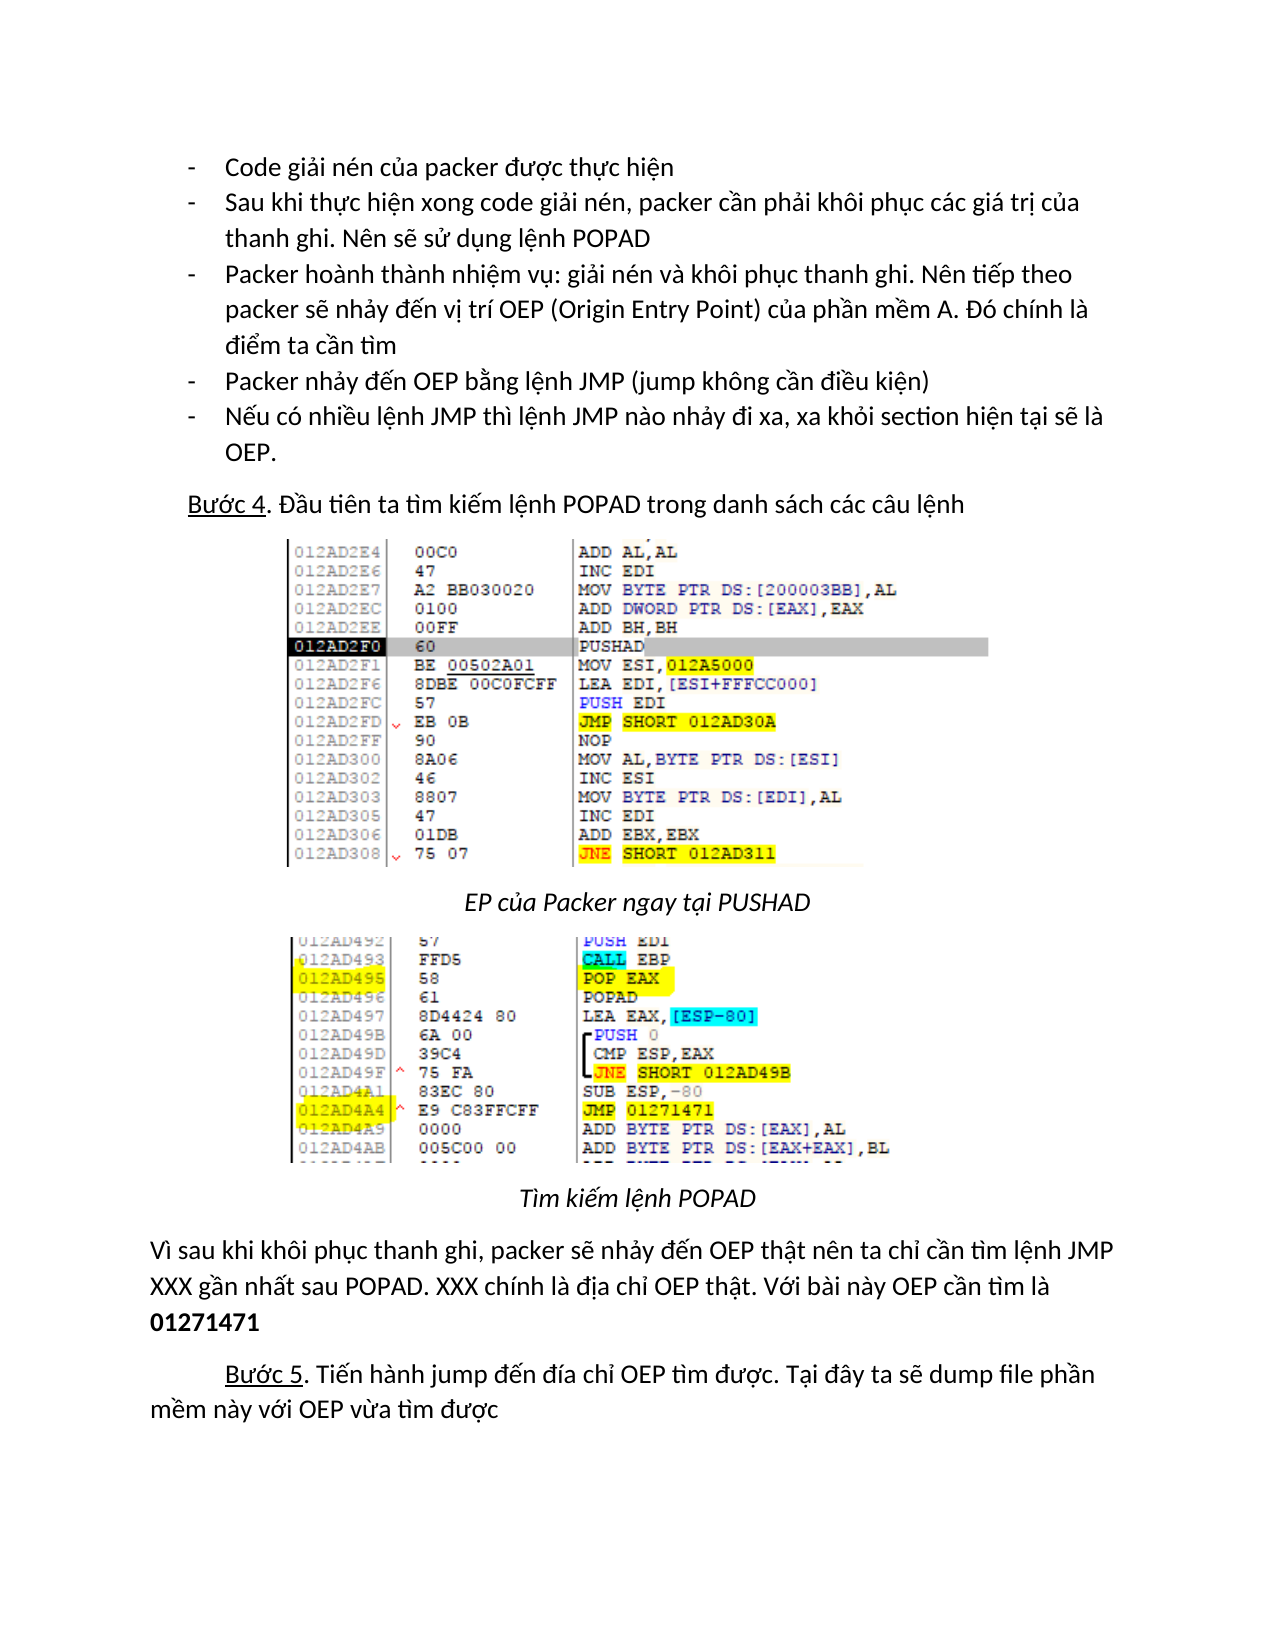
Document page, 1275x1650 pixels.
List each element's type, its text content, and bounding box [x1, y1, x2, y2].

list Nếu có nhiều lệnh JMP thì lệnh JMP nào nhảy đi xa, xa khỏi section hiện tại sẽ là OEP. [187, 399, 1125, 468]
list Packer hoành thành nhiệm vụ: giải nén và khôi phục thanh ghi. Nên tiếp theo packer sẽ nhảy đến vị trí OEP (Origin Entry Point) của phần mềm A. Đó chính là điểm ta cần tìm [187, 257, 1125, 361]
text Bước 5. Tiến hành jump đến đía chỉ OEP tìm được. Tại đây ta sẽ dump file phần mềm này với OEP vừa tìm được [150, 1357, 1125, 1426]
list Code giải nén của packer được thực hiện [187, 150, 1125, 183]
text Vì sau khi khôi phục thanh ghi, packer sẽ nhảy đến OEP thật nên ta chỉ cần tìm lệnh JMP XXX gần nhất sau POPAD. XXX chính là địa chỉ OEP thật. Với bài này OEP cần tìm là 01271471 [150, 1233, 1125, 1338]
list Sau khi thực hiện xong code giải nén, packer cần phải khôi phục các giá trị của thanh ghi. Nên sẽ sử dụng lệnh POPAD [187, 186, 1125, 254]
list Packer nhảy đến OEP bằng lệnh JMP (jump không cần điều kiện) [187, 364, 1125, 397]
text Tìm kiếm lệnh POPAD [150, 1181, 1125, 1214]
picture [286, 539, 989, 867]
picture [290, 937, 985, 1163]
text EP của Packer ngay tại PUSHAD [150, 885, 1125, 918]
text Bước 4. Đầu tiên ta tìm kiếm lệnh POPAD trong danh sách các câu lệnh [150, 487, 1125, 520]
